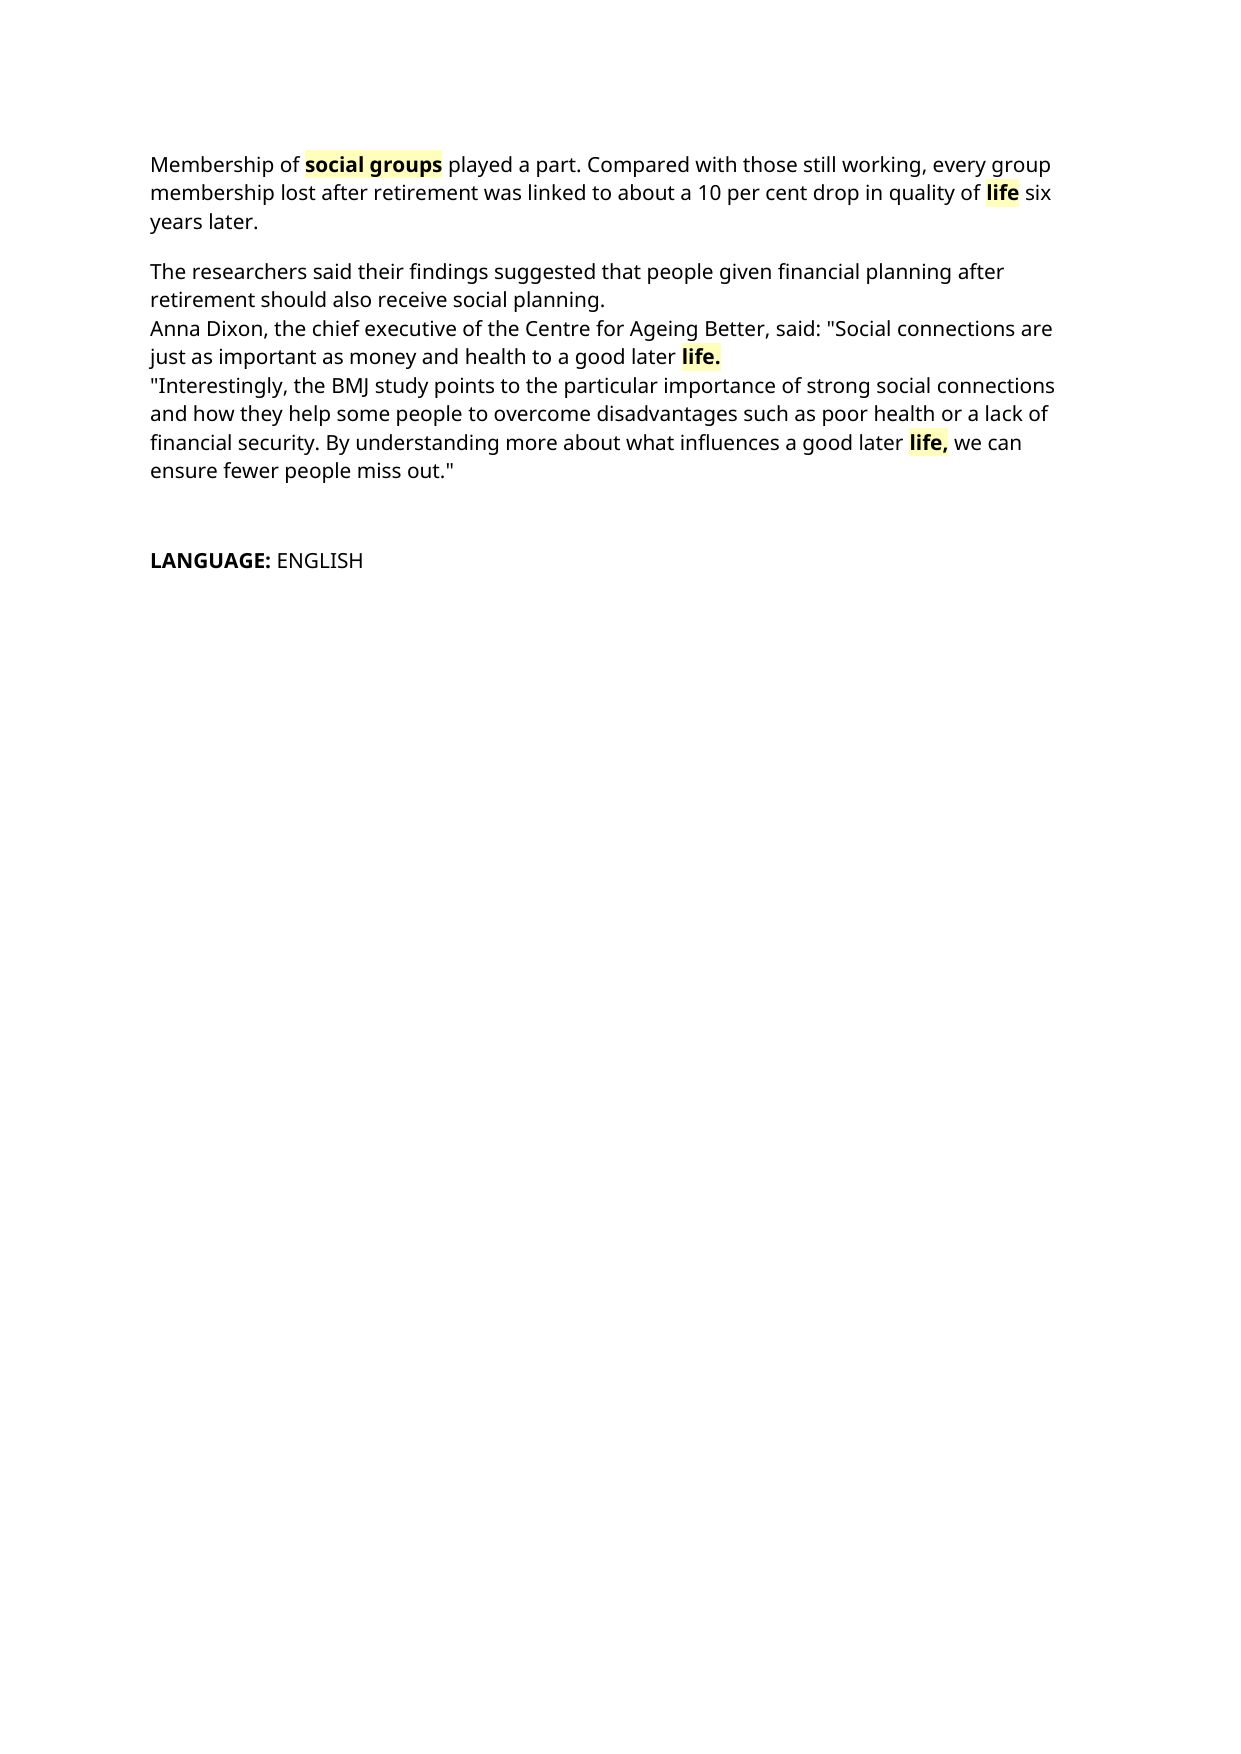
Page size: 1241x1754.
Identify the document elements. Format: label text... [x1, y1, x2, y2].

text The researchers said their findings suggested that people given financial planning after retirement should also receive social planning. [150, 257, 1090, 314]
text Anna Dixon, the chief executive of the Centre for Ageing Better, said: "Social connections are just as important as money and health to a good later life. [150, 314, 1090, 371]
text "Interestingly, the BMJ study points to the particular importance of strong social connections and how they help some people to overcome disadvantages such as poor health or a lack of financial security. By understanding more about what influences a good later life, we can ensure fewer people miss out." [150, 371, 1090, 485]
text LANGUAGE: ENGLISH [150, 485, 1090, 574]
text Membership of social groups played a part. Compared with those still working, every group membership lost after retirement was linked to about a 10 per cent drop in quality of life six years later. [150, 150, 1090, 235]
